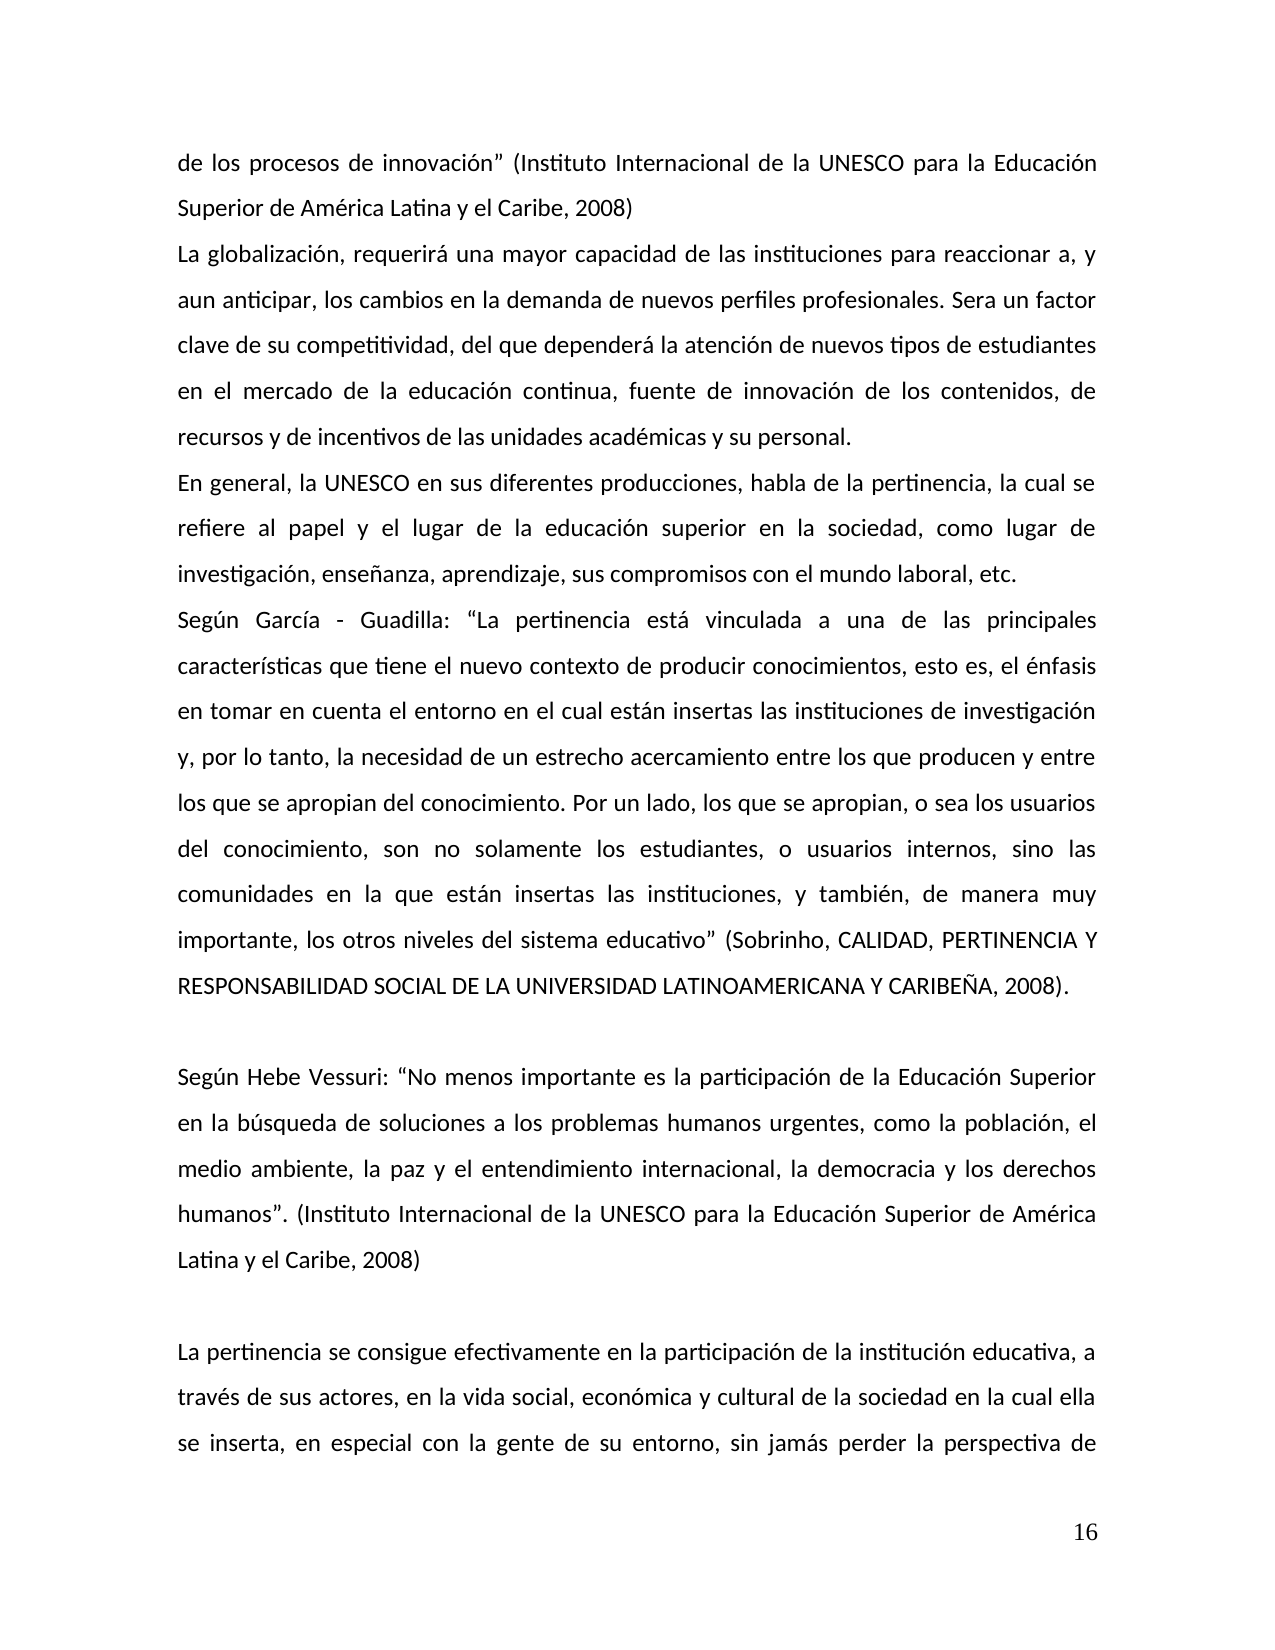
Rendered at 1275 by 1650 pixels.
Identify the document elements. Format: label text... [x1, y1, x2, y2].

text Según Hebe Vessuri: “No menos importante es la participación de la Educación Superior en la búsqueda de soluciones a los problemas humanos urgentes, como la población, el medio ambiente, la paz y el entendimiento internacional, la democracia y los derechos humanos”. [177, 1061, 1098, 1275]
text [177, 1336, 1098, 1458]
text En general, la UNESCO en sus diferentes producciones, habla de la pertinencia, la cual se refiere al papel y el lugar de la educación superior en la sociedad, como lugar de investigación, enseñanza, aprendizaje, sus compromisos con el mundo laboral, etc. [177, 467, 1098, 589]
text La globalización, requerirá una mayor capacidad de las instituciones para reaccionar a, y aun anticipar, los cambios en la demanda de nuevos perfiles profesionales. Sera un factor clave de su competitividad, del que dependerá la atención de nuevos tipos de estudiantes en el mercado de la educación continua, fuente de innovación de los contenidos, de recursos y de incentivos de las unidades académicas y su personal. [177, 238, 1098, 452]
text Según García - Guadilla: “La pertinencia está vinculada a una de las principales características que tiene el nuevo contexto de producir conocimientos, esto es, el énfasis en tomar en cuenta el entorno en el cual están insertas las instituciones de investigación y, por lo tanto, la necesidad de un estrecho acercamiento entre los que producen y entre los que se apropian del conocimiento. Por un lado, los que se apropian, o sea los usuarios del conocimiento, son no solamente los estudiantes, o usuarios internos, sino las comunidades en la que están insertas las instituciones, y también, de manera muy importante, los otros niveles del sistema educativo”. [177, 604, 1098, 1000]
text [177, 148, 1098, 223]
